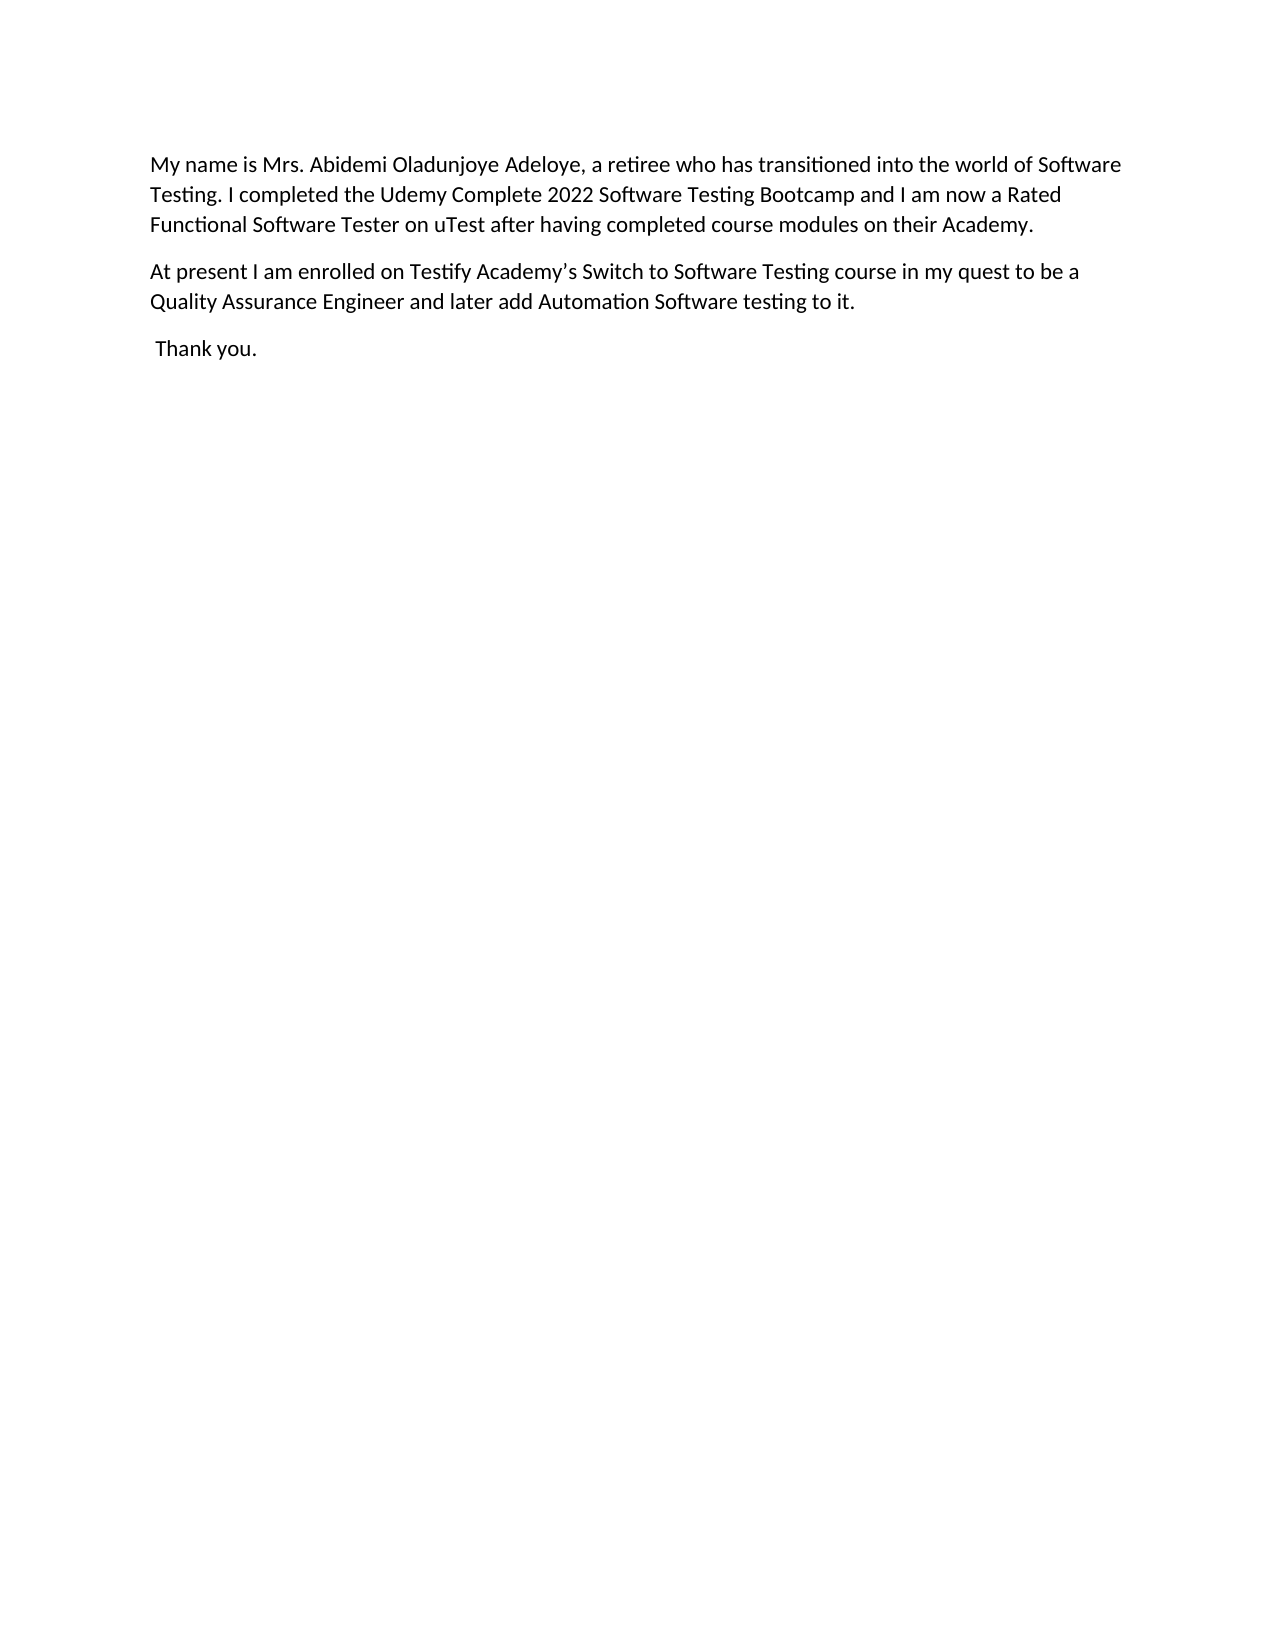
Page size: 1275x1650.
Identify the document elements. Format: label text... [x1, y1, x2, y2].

text My name is Mrs. Abidemi Oladunjoye Adeloye, a retiree who has transitioned into the world of Software Testing. I completed the Udemy Complete 2022 Software Testing Bootcamp and I am now a Rated Functional Software Tester on uTest after having completed course modules on their Academy. [150, 150, 1125, 238]
text Thank you. [150, 334, 1125, 362]
text At present I am enrolled on Testify Academy’s Switch to Software Testing course in my quest to be a Quality Assurance Engineer and later add Automation Software testing to it. [150, 257, 1125, 316]
